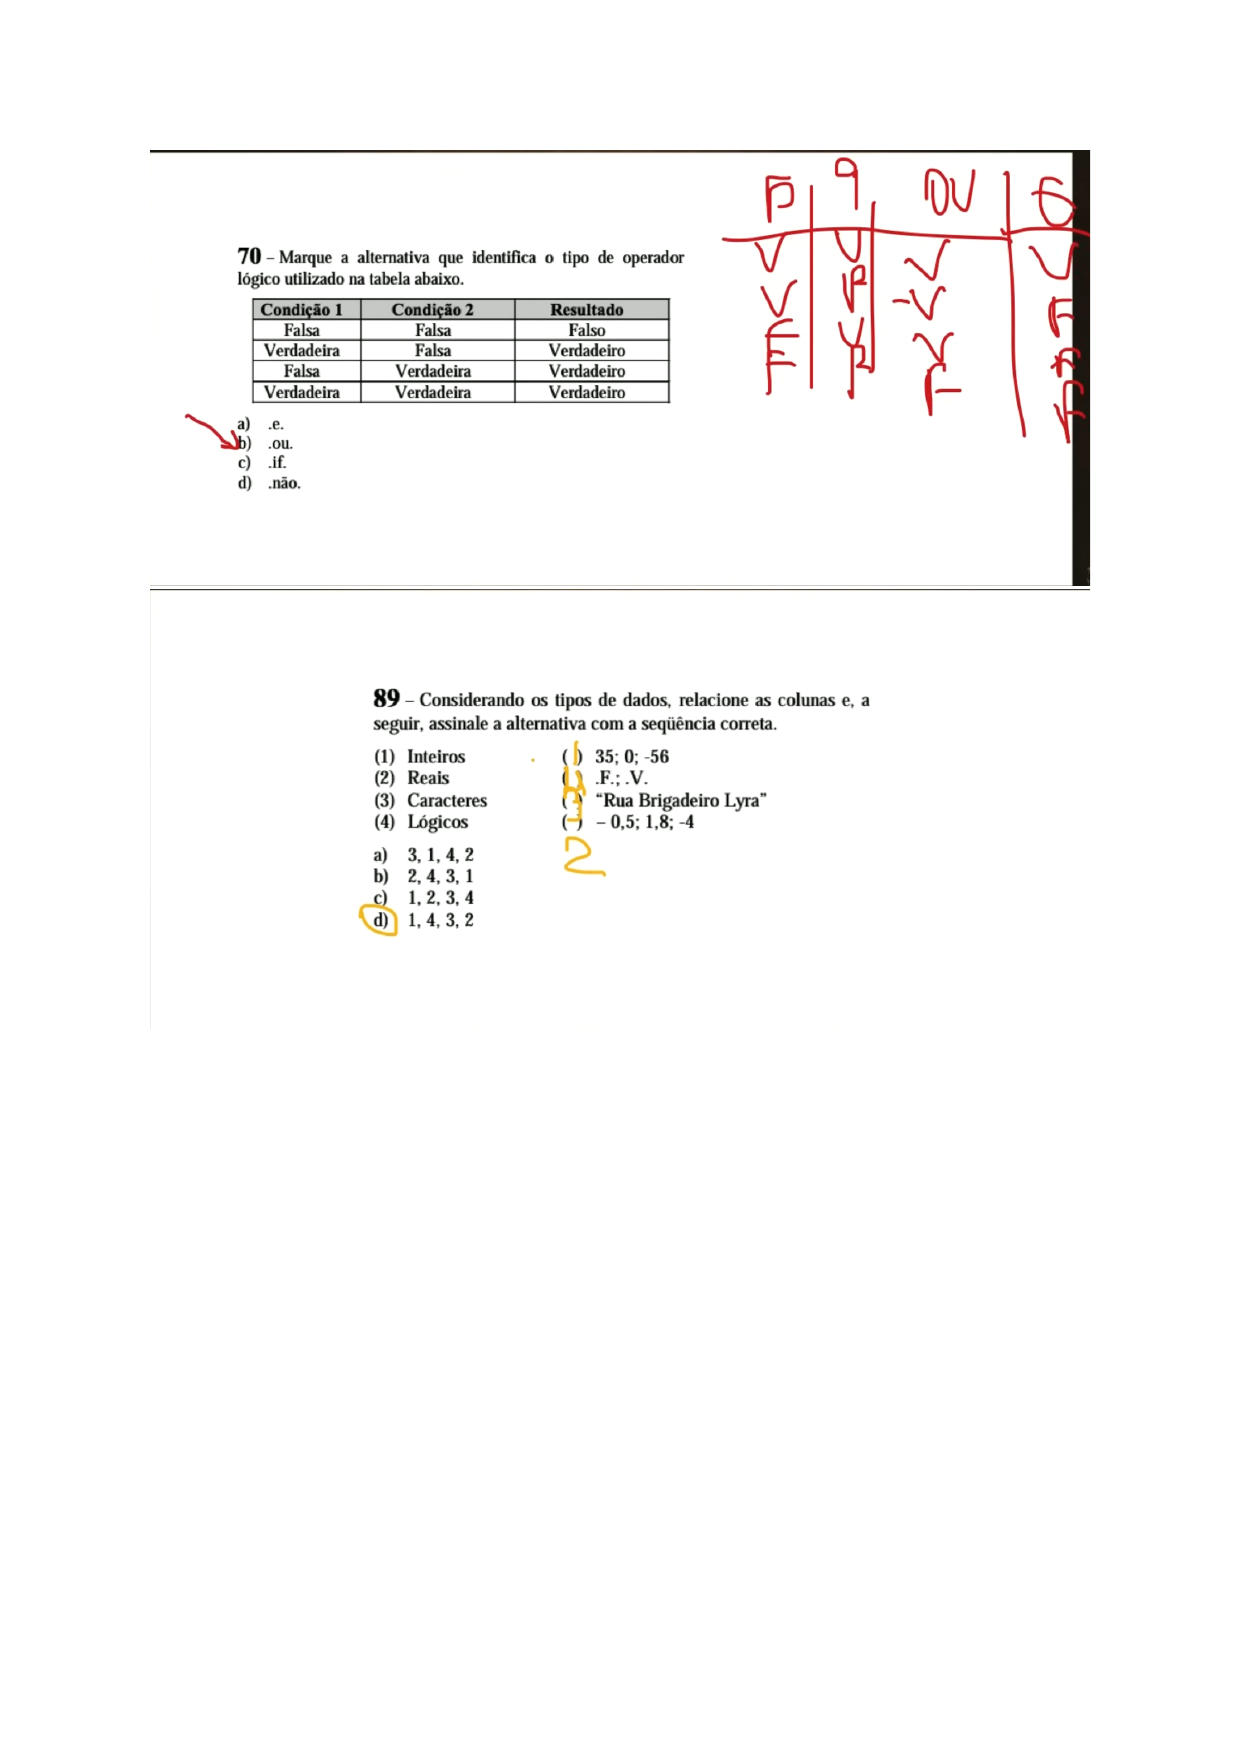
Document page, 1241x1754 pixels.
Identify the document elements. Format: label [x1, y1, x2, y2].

picture [150, 589, 1091, 1029]
picture [150, 150, 1091, 586]
